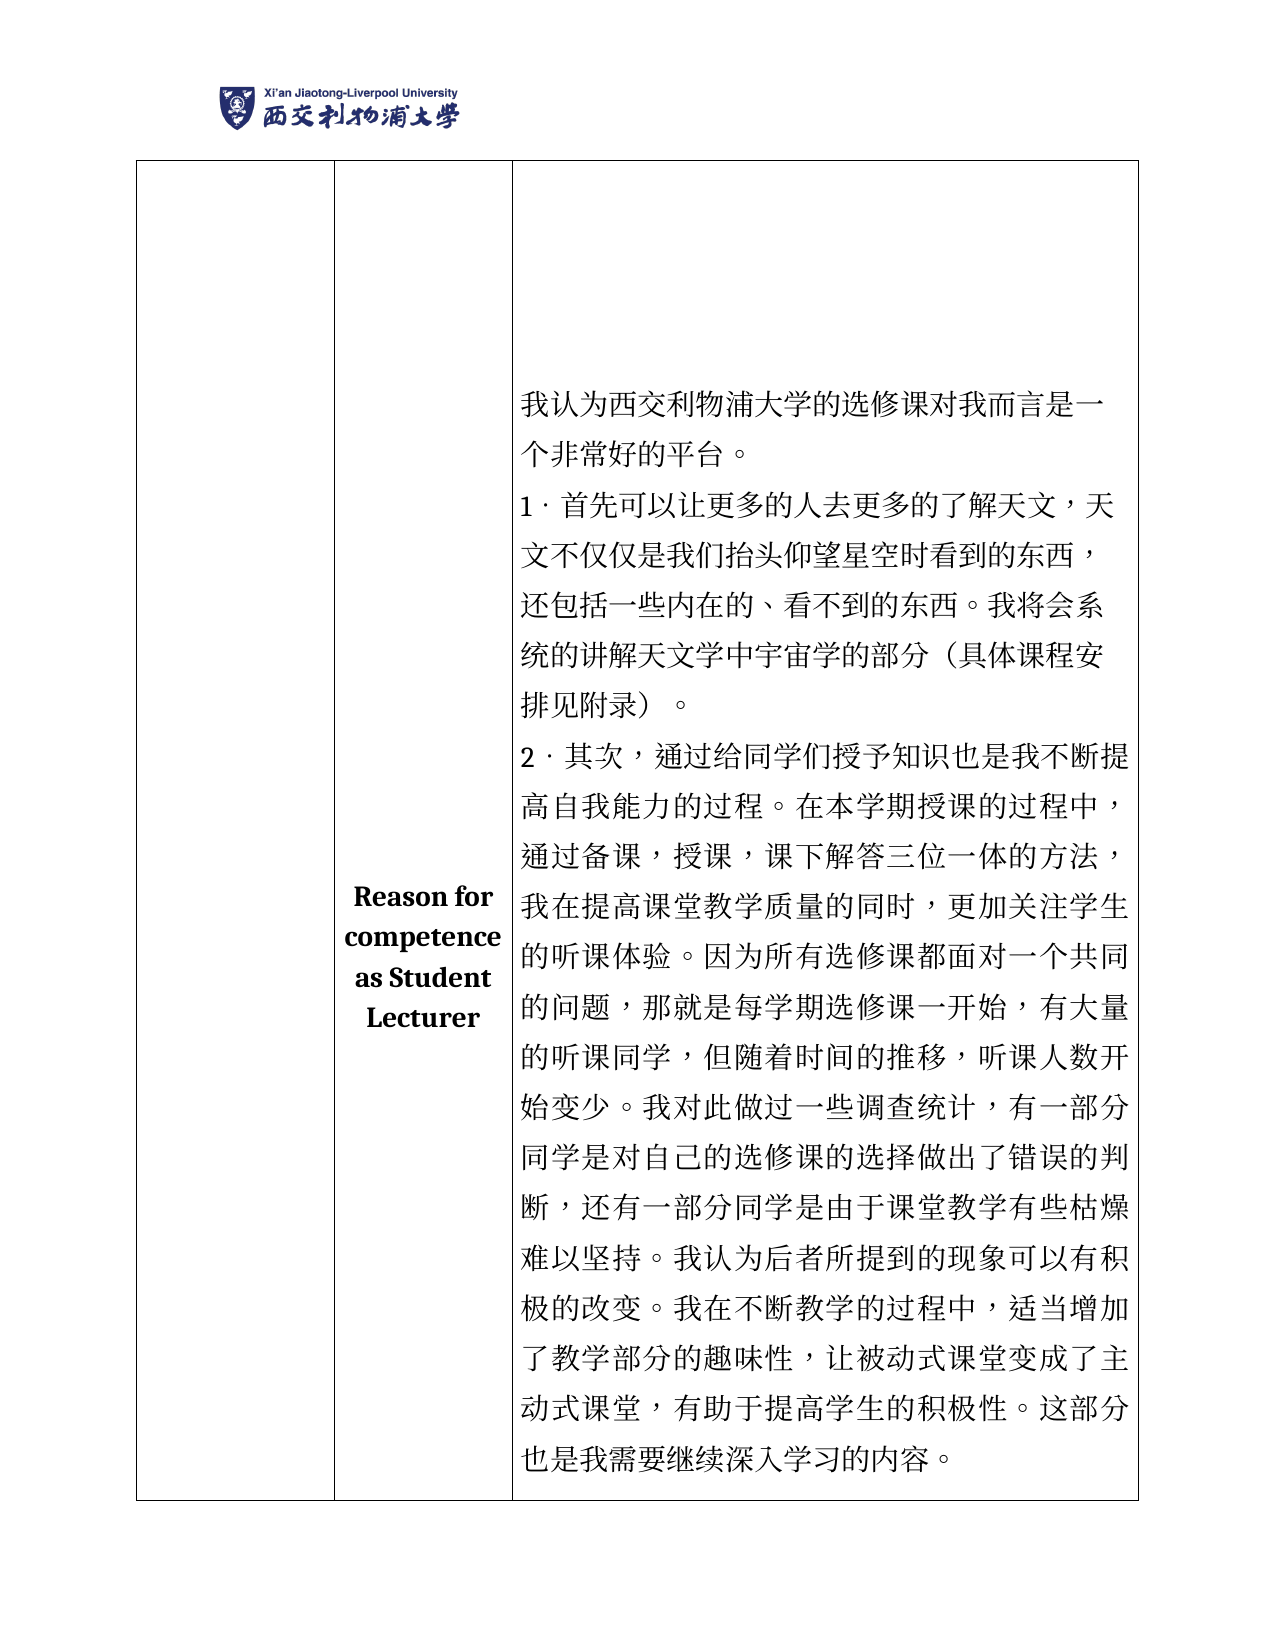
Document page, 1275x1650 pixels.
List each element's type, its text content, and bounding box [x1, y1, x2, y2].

table_cell 我认为西交利物浦大学的选修课对我而言是一个非常好的平台。 1．首先可以让更多的人去更多的了解天文，天文不仅仅是我们抬头仰望星空时看到的东西，还包括一些内在的、看不到的东西。我将会系统的讲解天文学中宇宙学的部分（具体课程安排见附录）。 2．其次，通过给同学们授予知识也是我不断提高自我能力的过程。在本学期授课的过程中，通过备课，授课，课下解答三位一体的方法，我在提高课堂教学质量的同时，更加关注学生的听课体验。因为所有选修课都面对一个共同的问题，那就是每学期选修课一开始，有大量的听课同学，但随着时间的推移，听课人数开始变少。我对此做过一些调查统计，有一部分同学是对自己的选修课的选择做出了错误的判断，还有一部分同学是由于课堂教学有些枯燥难以坚持。我认为后者所提到的现象可以有积极的改变。我在不断教学的过程中，适当增加了教学部分的趣味性，让被动式课堂变成了主动式课堂，有助于提高学生的积极性。这部分也是我需要继续深入学习的内容。 [513, 161, 1138, 1500]
picture [187, 75, 484, 140]
table_cell Reason for competence as Student Lecturer [335, 161, 512, 1500]
